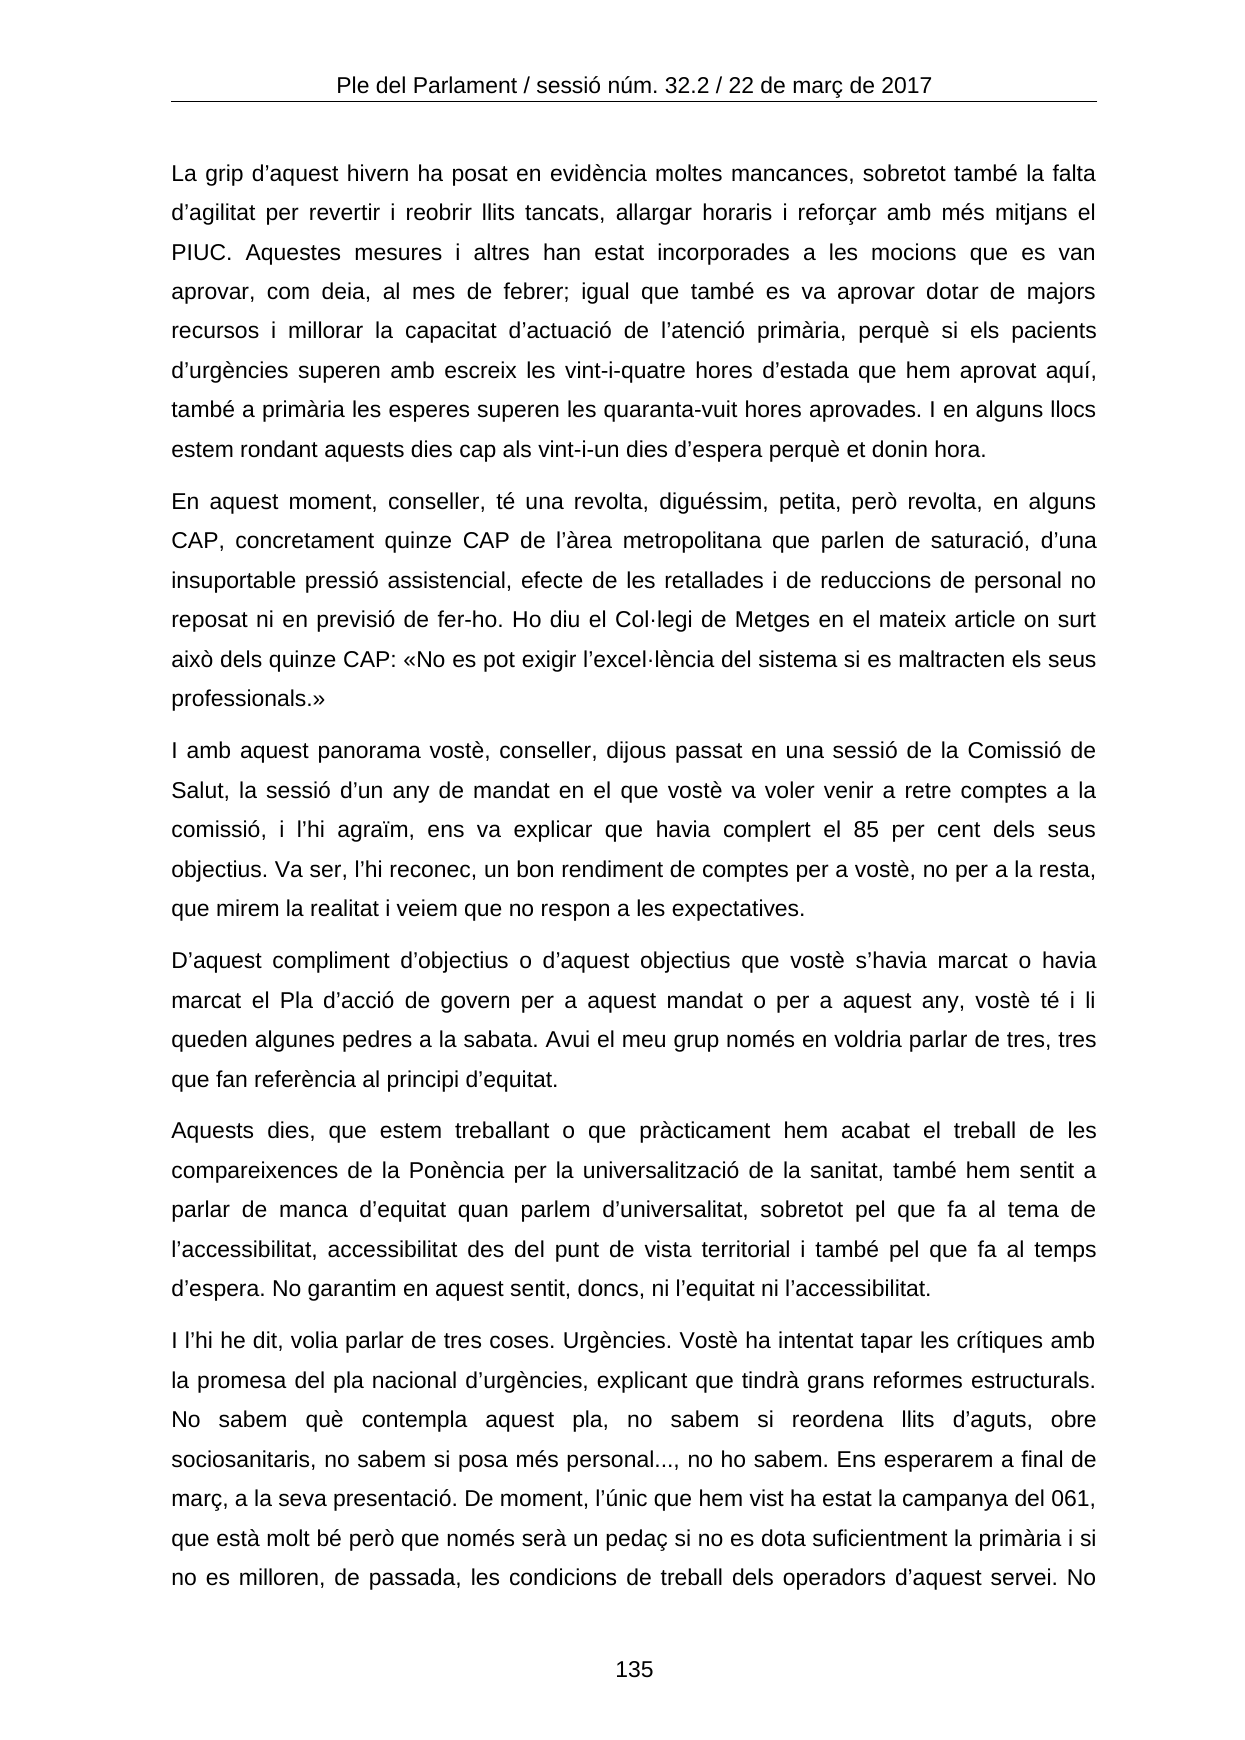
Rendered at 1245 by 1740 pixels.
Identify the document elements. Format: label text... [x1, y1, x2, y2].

text La grip d’aquest hivern ha posat en evidència moltes mancances, sobretot també la falta d’agilitat per revertir i reobrir llits tancats, allargar horaris i reforçar amb més mitjans el PIUC. Aquestes mesures i altres han estat incorporades a les mocions que es van aprovar, com deia, al mes de febrer; igual que també es va aprovar dotar de majors recursos i millorar la capacitat d’actuació de l’atenció primària, perquè si els pacients d’urgències superen amb escreix les vint-i-quatre hores d’estada que hem aprovat aquí, també a primària les esperes superen les quaranta-vuit hores aprovades. I en alguns llocs estem rondant aquests dies cap als vint-i-un dies d’espera perquè et donin hora. [171, 159, 1097, 462]
text En aquest moment, conseller, té una revolta, diguéssim, petita, però revolta, en alguns CAP, concretament quinze CAP de l’àrea metropolitana que parlen de saturació, d’una insuportable pressió assistencial, efecte de les retallades i de reduccions de personal no reposat ni en previsió de fer-ho. Ho diu el Col·legi de Metges en el mateix article on surt això dels quinze CAP: «No es pot exigir l’excel·lència del sistema si es maltracten els seus professionals.» [171, 488, 1097, 712]
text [171, 1327, 1097, 1591]
text D’aquest compliment d’objectius o d’aquest objectius que vostè s’havia marcat o havia marcat el Pla d’acció de govern per a aquest mandat o per a aquest any, vostè té i li queden algunes pedres a la sabata. Avui el meu grup només en voldria parlar de tres, tres que fan referència al principi d’equitat. [171, 947, 1097, 1092]
text Aquests dies, que estem treballant o que pràcticament hem acabat el treball de les compareixences de la Ponència per la universalització de la sanitat, també hem sentit a parlar de manca d’equitat quan parlem d’universalitat, sobretot pel que fa al tema de l’accessibilitat, accessibilitat des del punt de vista territorial i també pel que fa al temps d’espera. No garantim en aquest sentit, doncs, ni l’equitat ni l’accessibilitat. [171, 1117, 1097, 1302]
text I amb aquest panorama vostè, conseller, dijous passat en una sessió de la Comissió de Salut, la sessió d’un any de mandat en el que vostè va voler venir a retre comptes a la comissió, i l’hi agraïm, ens va explicar que havia complert el 85 per cent dels seus objectius. Va ser, l’hi reconec, un bon rendiment de comptes per a vostè, no per a la resta, que mirem la realitat i veiem que no respon a les expectatives. [171, 737, 1097, 921]
